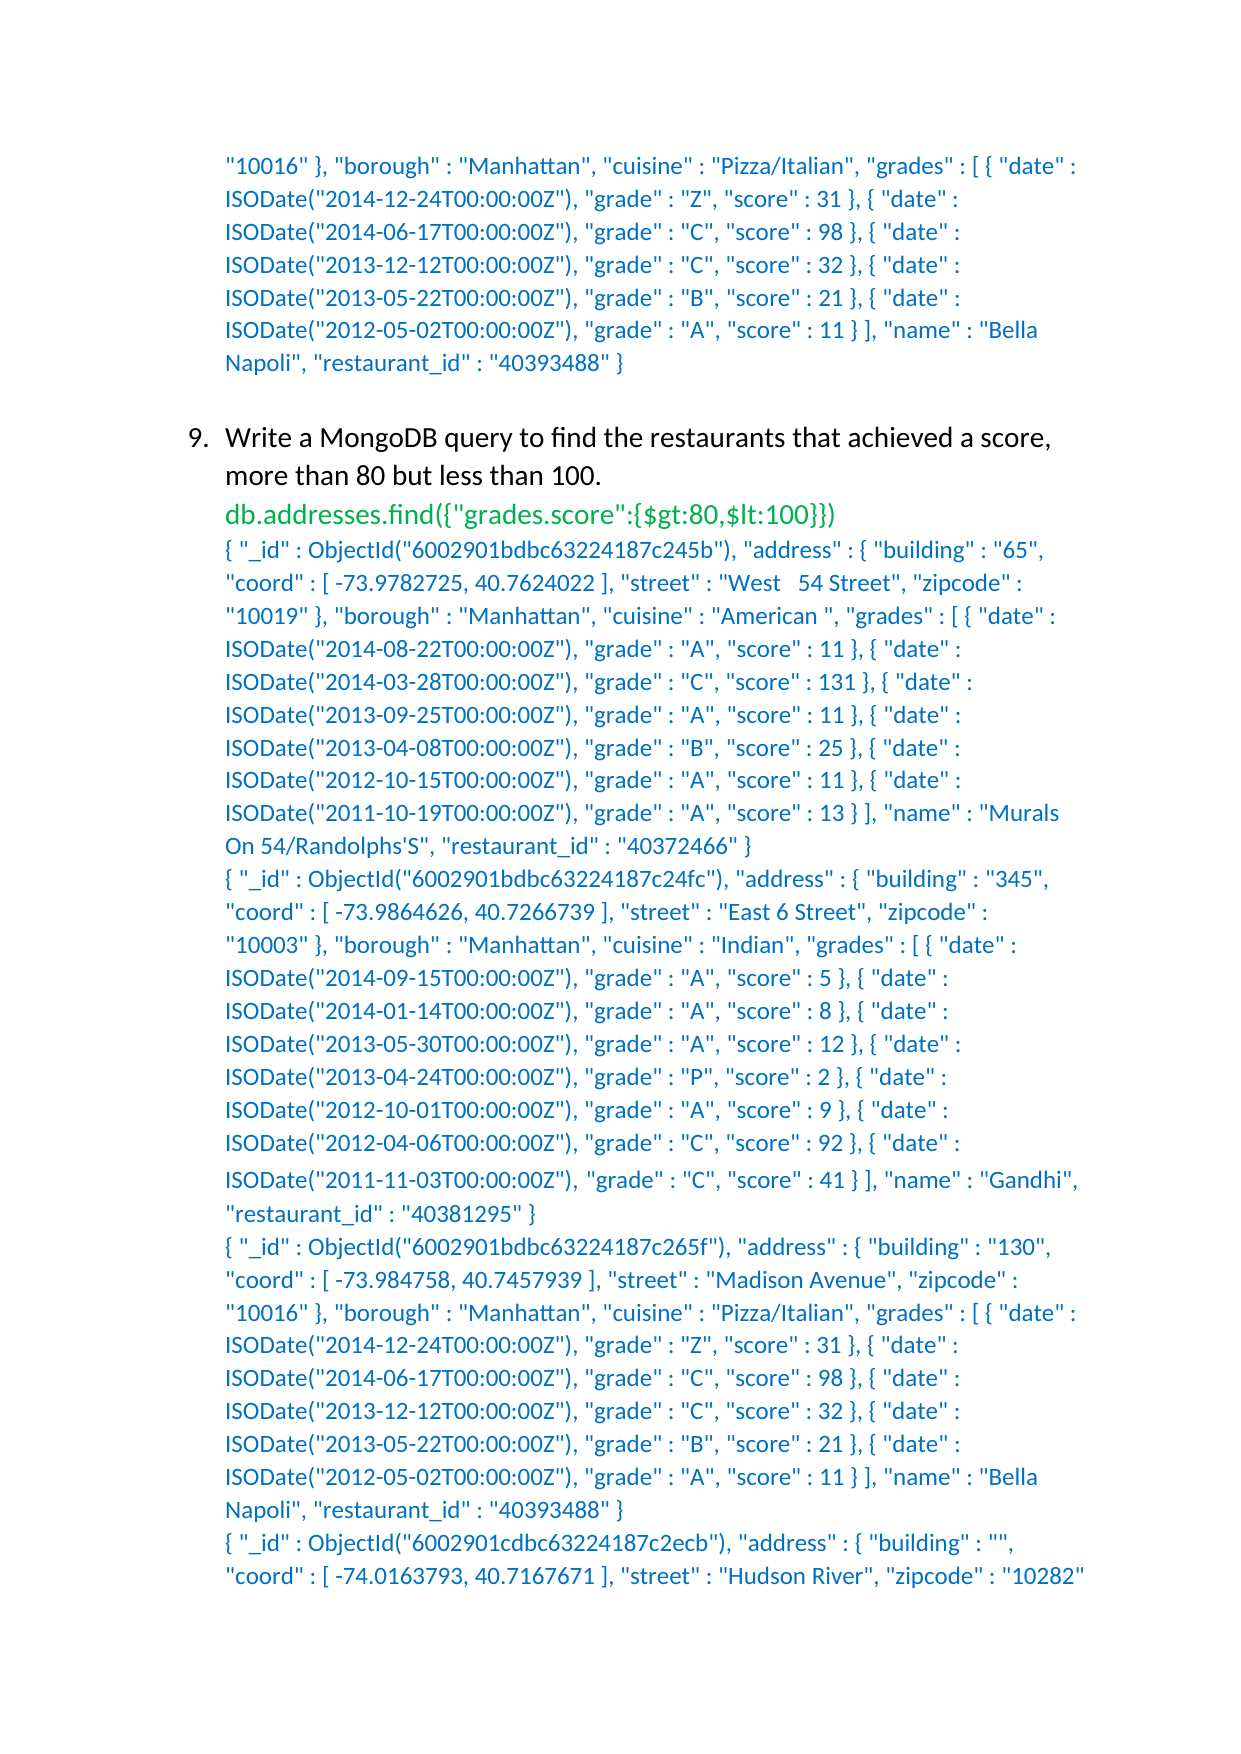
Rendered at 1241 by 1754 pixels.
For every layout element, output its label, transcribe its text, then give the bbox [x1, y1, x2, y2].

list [225, 1527, 1090, 1591]
list db.addresses.find({"grades.score":{$gt:80,$lt:100}}) [225, 496, 1090, 531]
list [225, 150, 1090, 378]
list { "_id" : ObjectId("6002901bdbc63224187c245b"), "address" : { "building" : "65", "coord" : [ -73.9782725, 40.7624022 ], "street" : "West 54 Street", "zipcode" : "10019" }, "borough" : "Manhattan", "cuisine" : "American ", "grades" : [ { "date" : ISODate("2014-08-22T00:00:00Z"), "grade" : "A", "score" : 11 }, { "date" : ISODate("2014-03-28T00:00:00Z"), "grade" : "C", "score" : 131 }, { "date" : ISODate("2013-09-25T00:00:00Z"), "grade" : "A", "score" : 11 }, { "date" : ISODate("2013-04-08T00:00:00Z"), "grade" : "B", "score" : 25 }, { "date" : ISODate("2012-10-15T00:00:00Z"), "grade" : "A", "score" : 11 }, { "date" : ISODate("2011-10-19T00:00:00Z"), "grade" : "A", "score" : 13 } ], "name" : "Murals On 54/Randolphs'S", "restaurant_id" : "40372466" } [225, 534, 1090, 861]
list { "_id" : ObjectId("6002901bdbc63224187c24fc"), "address" : { "building" : "345", "coord" : [ -73.9864626, 40.7266739 ], "street" : "East 6 Street", "zipcode" : "10003" }, "borough" : "Manhattan", "cuisine" : "Indian", "grades" : [ { "date" : ISODate("2014-09-15T00:00:00Z"), "grade" : "A", "score" : 5 }, { "date" : ISODate("2014-01-14T00:00:00Z"), "grade" : "A", "score" : 8 }, { "date" : ISODate("2013-05-30T00:00:00Z"), "grade" : "A", "score" : 12 }, { "date" : ISODate("2013-04-24T00:00:00Z"), "grade" : "P", "score" : 2 }, { "date" : ISODate("2012-10-01T00:00:00Z"), "grade" : "A", "score" : 9 }, { "date" : ISODate("2012-04-06T00:00:00Z"), "grade" : "C", "score" : 92 }, { "date" : ISODate("2011-11-03T00:00:00Z"), "grade" : "C", "score" : 41 } ], "name" : "Gandhi", "restaurant_id" : "40381295" } [225, 863, 1090, 1228]
list Write a MongoDB query to find the restaurants that achieved a score, more than 80 but less than 100. [187, 419, 1090, 493]
